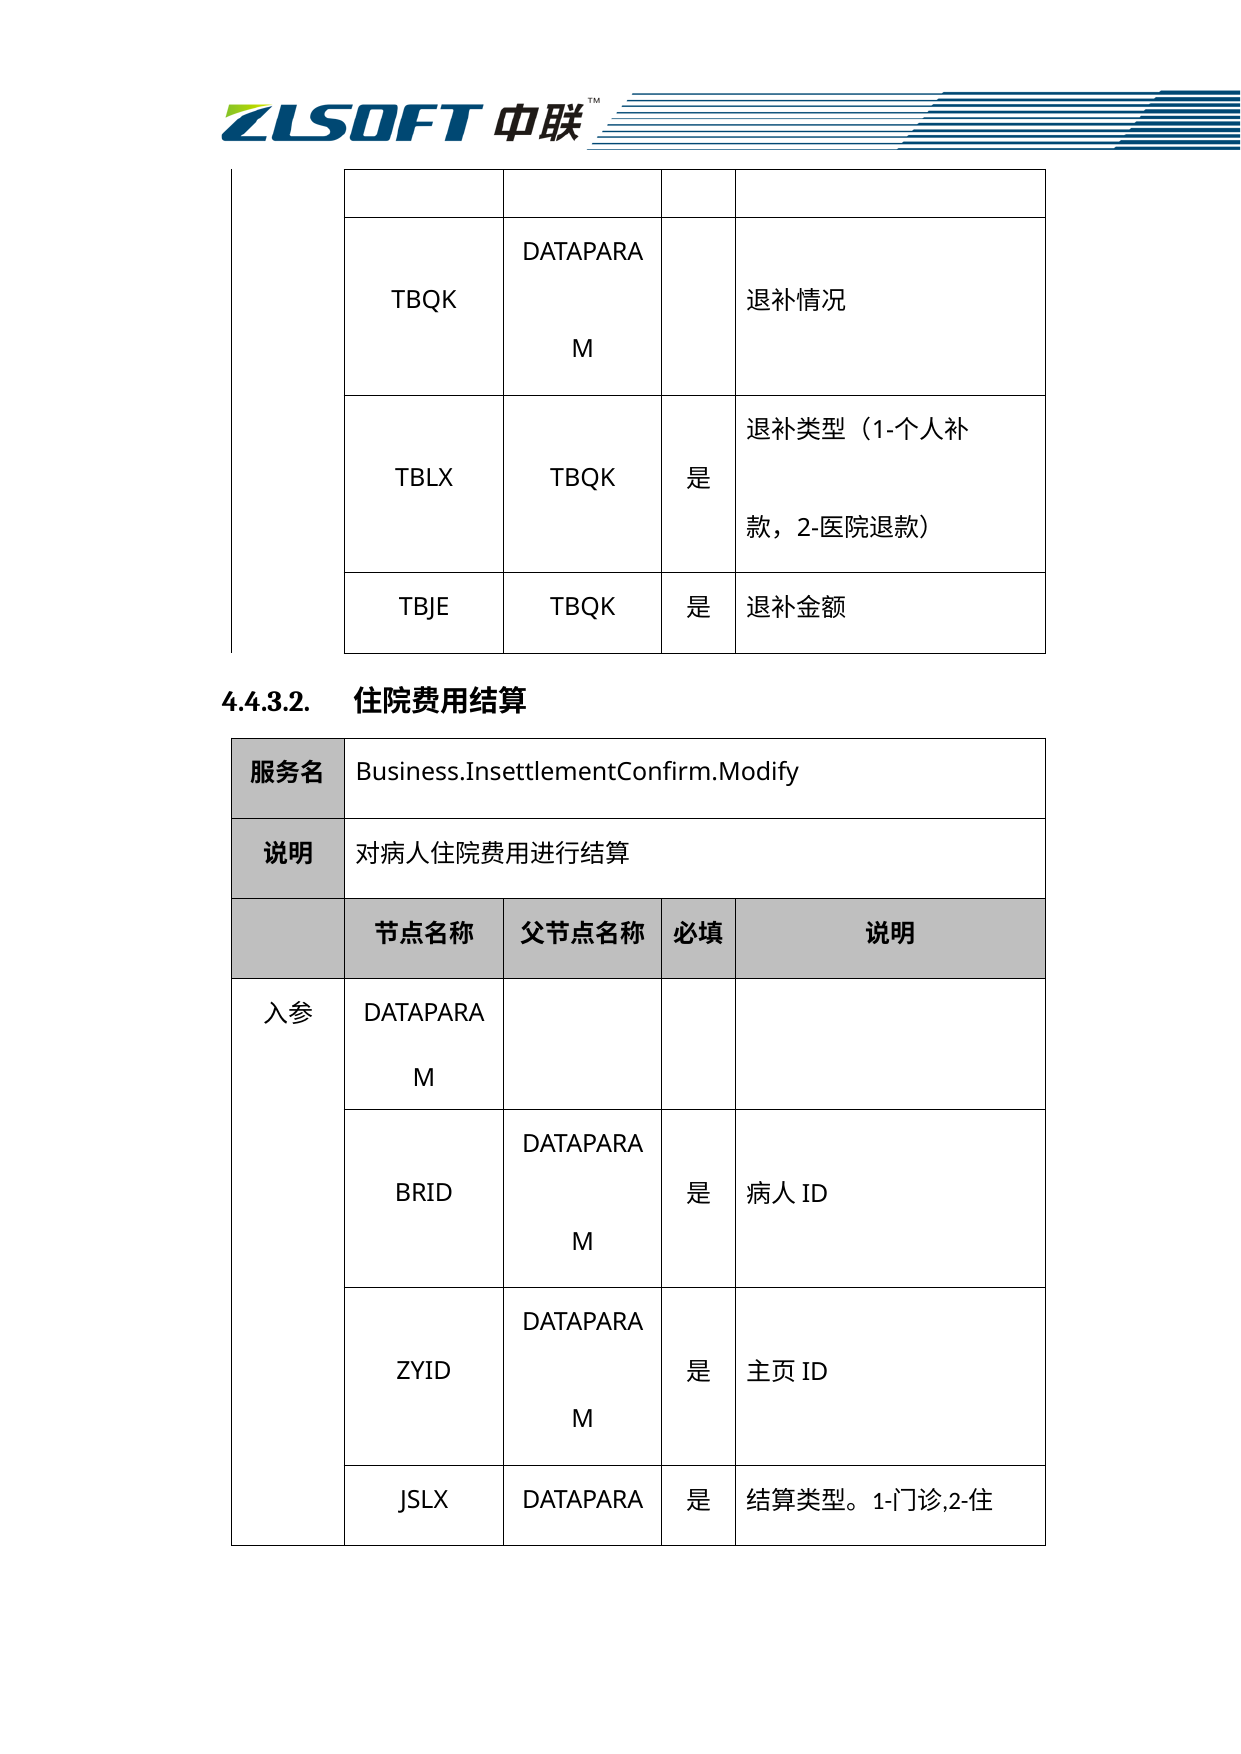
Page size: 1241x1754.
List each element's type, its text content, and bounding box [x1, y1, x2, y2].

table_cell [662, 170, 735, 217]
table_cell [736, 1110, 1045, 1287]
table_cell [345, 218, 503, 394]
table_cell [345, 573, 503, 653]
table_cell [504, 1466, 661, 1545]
picture [221, 88, 1241, 150]
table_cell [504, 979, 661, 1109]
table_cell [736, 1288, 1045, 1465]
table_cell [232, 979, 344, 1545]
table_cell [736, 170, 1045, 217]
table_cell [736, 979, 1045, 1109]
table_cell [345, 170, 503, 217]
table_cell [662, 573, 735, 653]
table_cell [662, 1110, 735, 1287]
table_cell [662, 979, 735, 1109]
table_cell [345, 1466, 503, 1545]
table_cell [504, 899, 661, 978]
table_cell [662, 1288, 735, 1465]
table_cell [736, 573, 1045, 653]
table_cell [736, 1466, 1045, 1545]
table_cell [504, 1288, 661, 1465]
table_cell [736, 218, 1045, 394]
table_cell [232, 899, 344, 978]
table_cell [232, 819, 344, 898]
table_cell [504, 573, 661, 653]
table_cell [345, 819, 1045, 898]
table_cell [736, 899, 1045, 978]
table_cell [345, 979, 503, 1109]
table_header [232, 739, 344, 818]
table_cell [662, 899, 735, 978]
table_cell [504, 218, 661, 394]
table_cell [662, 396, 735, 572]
subtitle 住院费用结算 [222, 666, 1053, 731]
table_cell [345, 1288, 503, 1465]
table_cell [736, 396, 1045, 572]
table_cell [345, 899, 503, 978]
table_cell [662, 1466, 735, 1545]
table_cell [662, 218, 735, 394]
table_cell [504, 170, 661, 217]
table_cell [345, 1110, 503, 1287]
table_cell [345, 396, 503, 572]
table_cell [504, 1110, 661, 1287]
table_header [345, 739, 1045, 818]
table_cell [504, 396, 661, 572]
